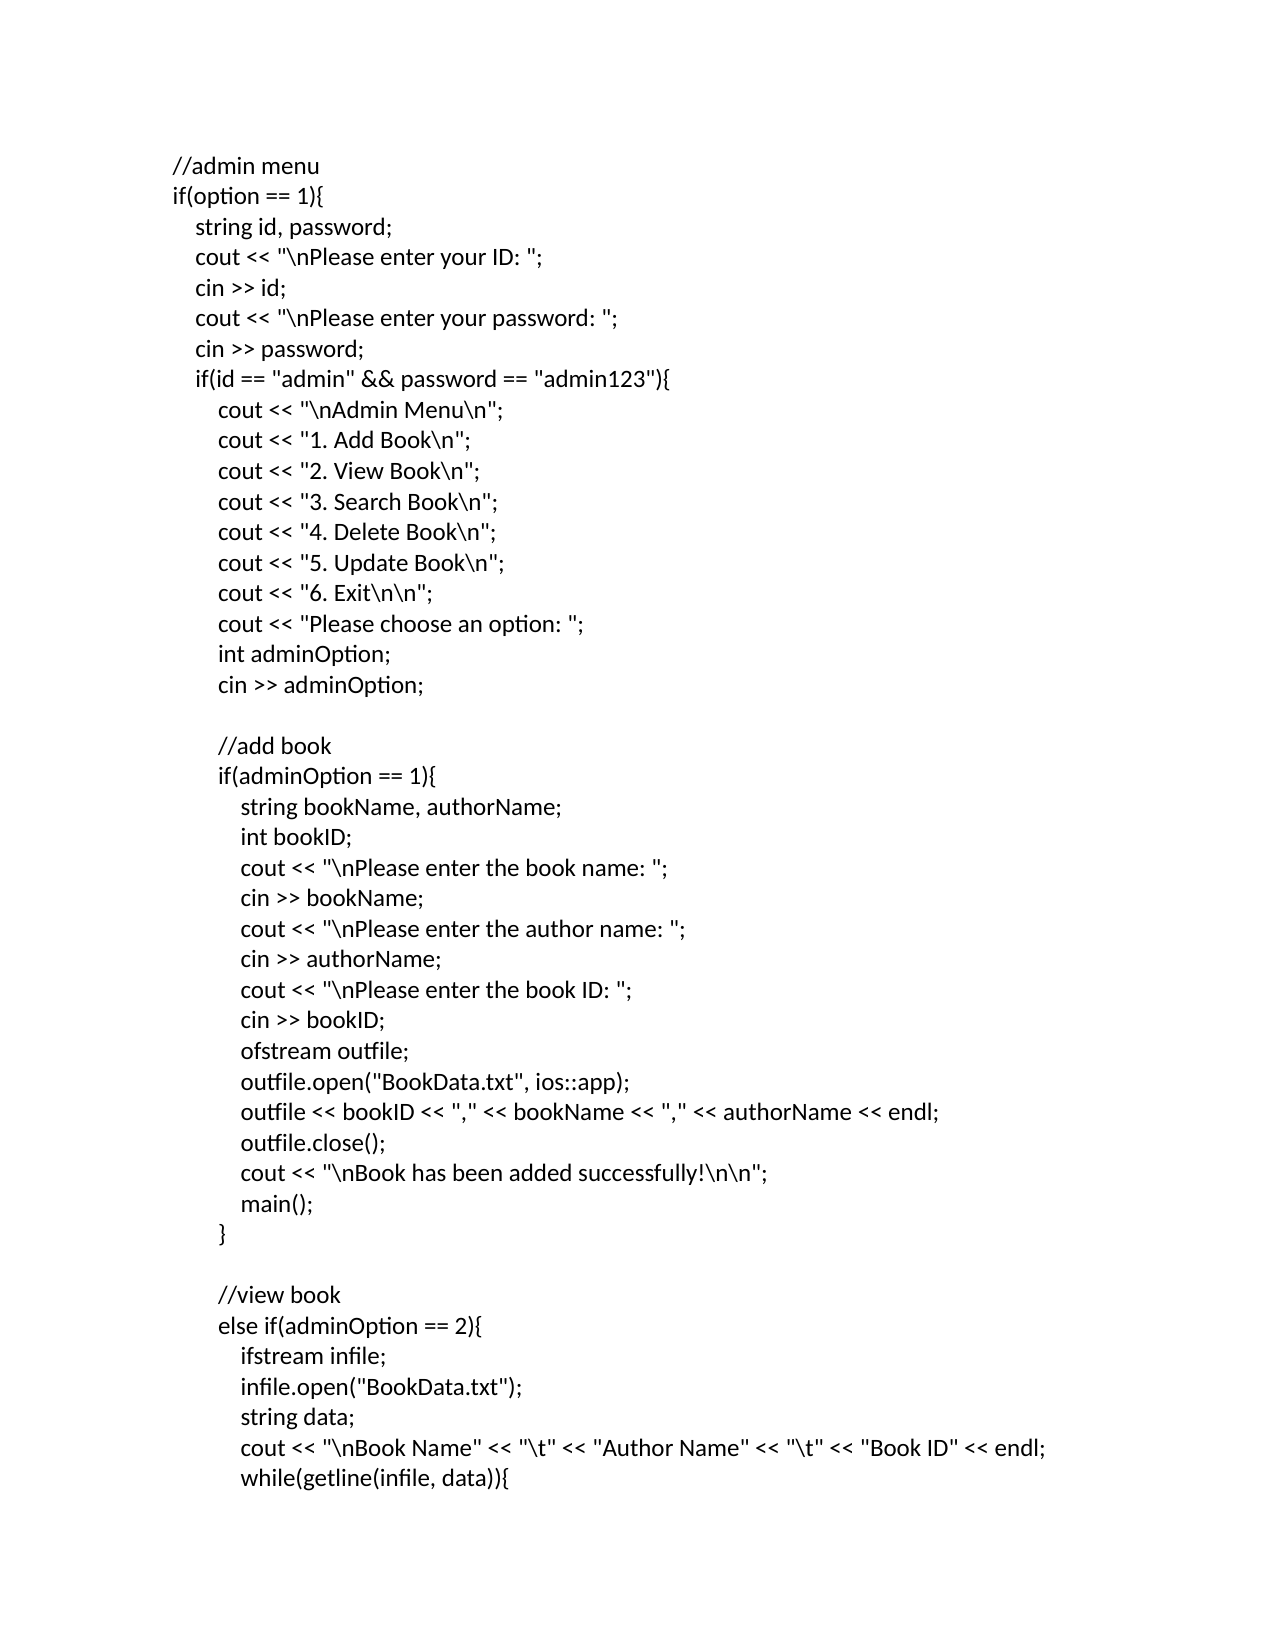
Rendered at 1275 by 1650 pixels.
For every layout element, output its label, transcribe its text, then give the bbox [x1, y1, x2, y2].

text cout << "2. View Book\n"; [150, 455, 1125, 486]
text } [150, 1218, 1125, 1249]
text ifstream infile; [150, 1340, 1125, 1371]
text cin >> id; [150, 272, 1125, 303]
text cout << "\nPlease enter your ID: "; [150, 242, 1125, 272]
text cin >> bookID; [150, 1004, 1125, 1035]
text cout << "\nPlease enter your password: "; [150, 303, 1125, 333]
text cout << "\nPlease enter the author name: "; [150, 913, 1125, 943]
text cin >> bookName; [150, 882, 1125, 913]
text outfile.open("BookData.txt", ios::app); [150, 1066, 1125, 1096]
text cin >> authorName; [150, 943, 1125, 974]
text if(id == "admin" && password == "admin123"){ [150, 364, 1125, 394]
text cout << "Please choose an option: "; [150, 608, 1125, 638]
text int bookID; [150, 821, 1125, 852]
text string data; [150, 1401, 1125, 1432]
text cout << "6. Exit\n\n"; [150, 577, 1125, 608]
text cin >> adminOption; [150, 669, 1125, 699]
text cout << "4. Delete Book\n"; [150, 516, 1125, 547]
text int adminOption; [150, 638, 1125, 669]
text //admin menu [150, 150, 1125, 181]
text infile.open("BookData.txt"); [150, 1371, 1125, 1401]
text cin >> password; [150, 333, 1125, 364]
text //add book [150, 730, 1125, 760]
text main(); [150, 1188, 1125, 1218]
text cout << "\nPlease enter the book ID: "; [150, 974, 1125, 1004]
text if(adminOption == 1){ [150, 760, 1125, 791]
text //view book [150, 1279, 1125, 1310]
text cout << "\nBook Name" << "\t" << "Author Name" << "\t" << "Book ID" << endl; [150, 1432, 1125, 1462]
text while(getline(infile, data)){ [150, 1462, 1125, 1493]
text string bookName, authorName; [150, 791, 1125, 821]
text cout << "\nBook has been added successfully!\n\n"; [150, 1157, 1125, 1188]
text outfile << bookID << "," << bookName << "," << authorName << endl; [150, 1096, 1125, 1127]
text cout << "\nAdmin Menu\n"; [150, 394, 1125, 425]
text ofstream outfile; [150, 1035, 1125, 1066]
text cout << "\nPlease enter the book name: "; [150, 852, 1125, 882]
text else if(adminOption == 2){ [150, 1310, 1125, 1340]
text cout << "5. Update Book\n"; [150, 547, 1125, 577]
text cout << "3. Search Book\n"; [150, 486, 1125, 516]
text cout << "1. Add Book\n"; [150, 425, 1125, 455]
text outfile.close(); [150, 1127, 1125, 1157]
text if(option == 1){ [150, 181, 1125, 211]
text string id, password; [150, 211, 1125, 242]
